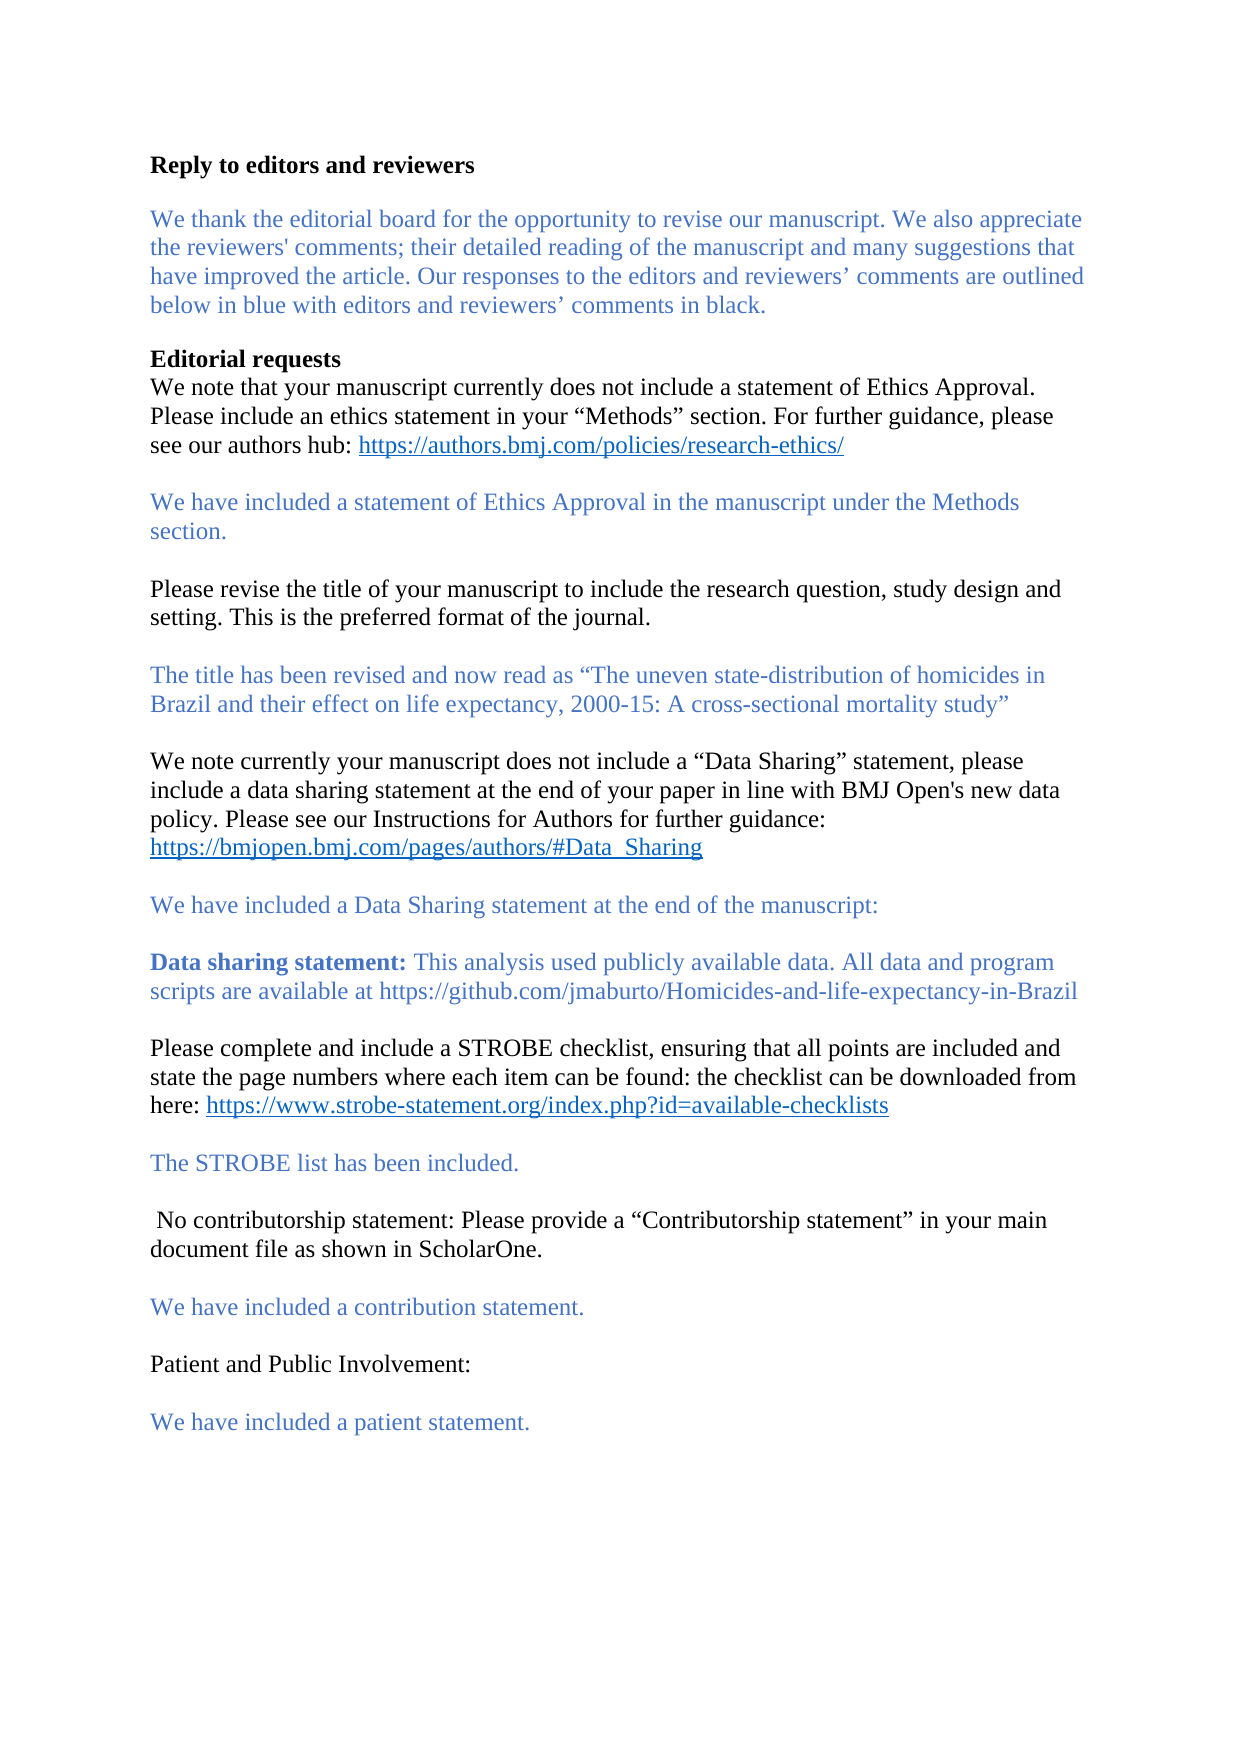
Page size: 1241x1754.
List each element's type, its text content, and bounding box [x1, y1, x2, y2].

text We thank the editorial board for the opportunity to revise our manuscript. We also appreciate the reviewers' comments; their detailed reading of the manuscript and many suggestions that have improved the article. Our responses to the editors and reviewers’ comments are outlined below in blue with editors and reviewers’ comments in black. [150, 204, 1090, 319]
text We note currently your manuscript does not include a “Data Sharing” statement, please include a data sharing statement at the end of your paper in line with BMJ Open's new data policy. Please see our Instructions for Authors for further guidance: https://bmjopen.bmj.com/pages/authors/#Data_Sharing [150, 746, 1090, 861]
text We have included a contribution statement. [150, 1292, 1090, 1321]
text Reply to editors and reviewers [150, 150, 1090, 179]
text The title has been revised and now read as “The uneven state-distribution of homicides in Brazil and their effect on life expectancy, 2000-15: A cross-sectional mortality study” [150, 660, 1090, 717]
text The STROBE list has been included. [150, 1148, 1090, 1177]
text Data sharing statement: This analysis used publicly available data. All data and program scripts are available at https://github.com/jmaburto/Homicides-and-life-expectancy-in-Brazil [150, 947, 1090, 1005]
text We have included a patient statement. [150, 1407, 1090, 1436]
text We have included a Data Sharing statement at the end of the manuscript: [150, 890, 1090, 919]
text We note that your manuscript currently does not include a statement of Ethics Approval. Please include an ethics statement in your “Methods” section. For further guidance, please see our authors hub: https://authors.bmj.com/policies/research-ethics/ [150, 372, 1090, 459]
text We have included a statement of Ethics Approval in the manuscript under the Methods section. [150, 487, 1090, 545]
text Please complete and include a STROBE checklist, ensuring that all points are included and state the page numbers where each item can be found: the checklist can be downloaded from here: https://www.strobe-statement.org/index.php?id=available-checklists [150, 1033, 1090, 1119]
text Patient and Public Involvement: [150, 1349, 1090, 1378]
text Editorial requests [150, 344, 1090, 372]
text Please revise the title of your manuscript to include the research question, study design and setting. This is the preferred format of the journal. [150, 574, 1090, 631]
text No contributorship statement: Please provide a “Contributorship statement” in your main document file as shown in ScholarOne. [150, 1206, 1090, 1263]
